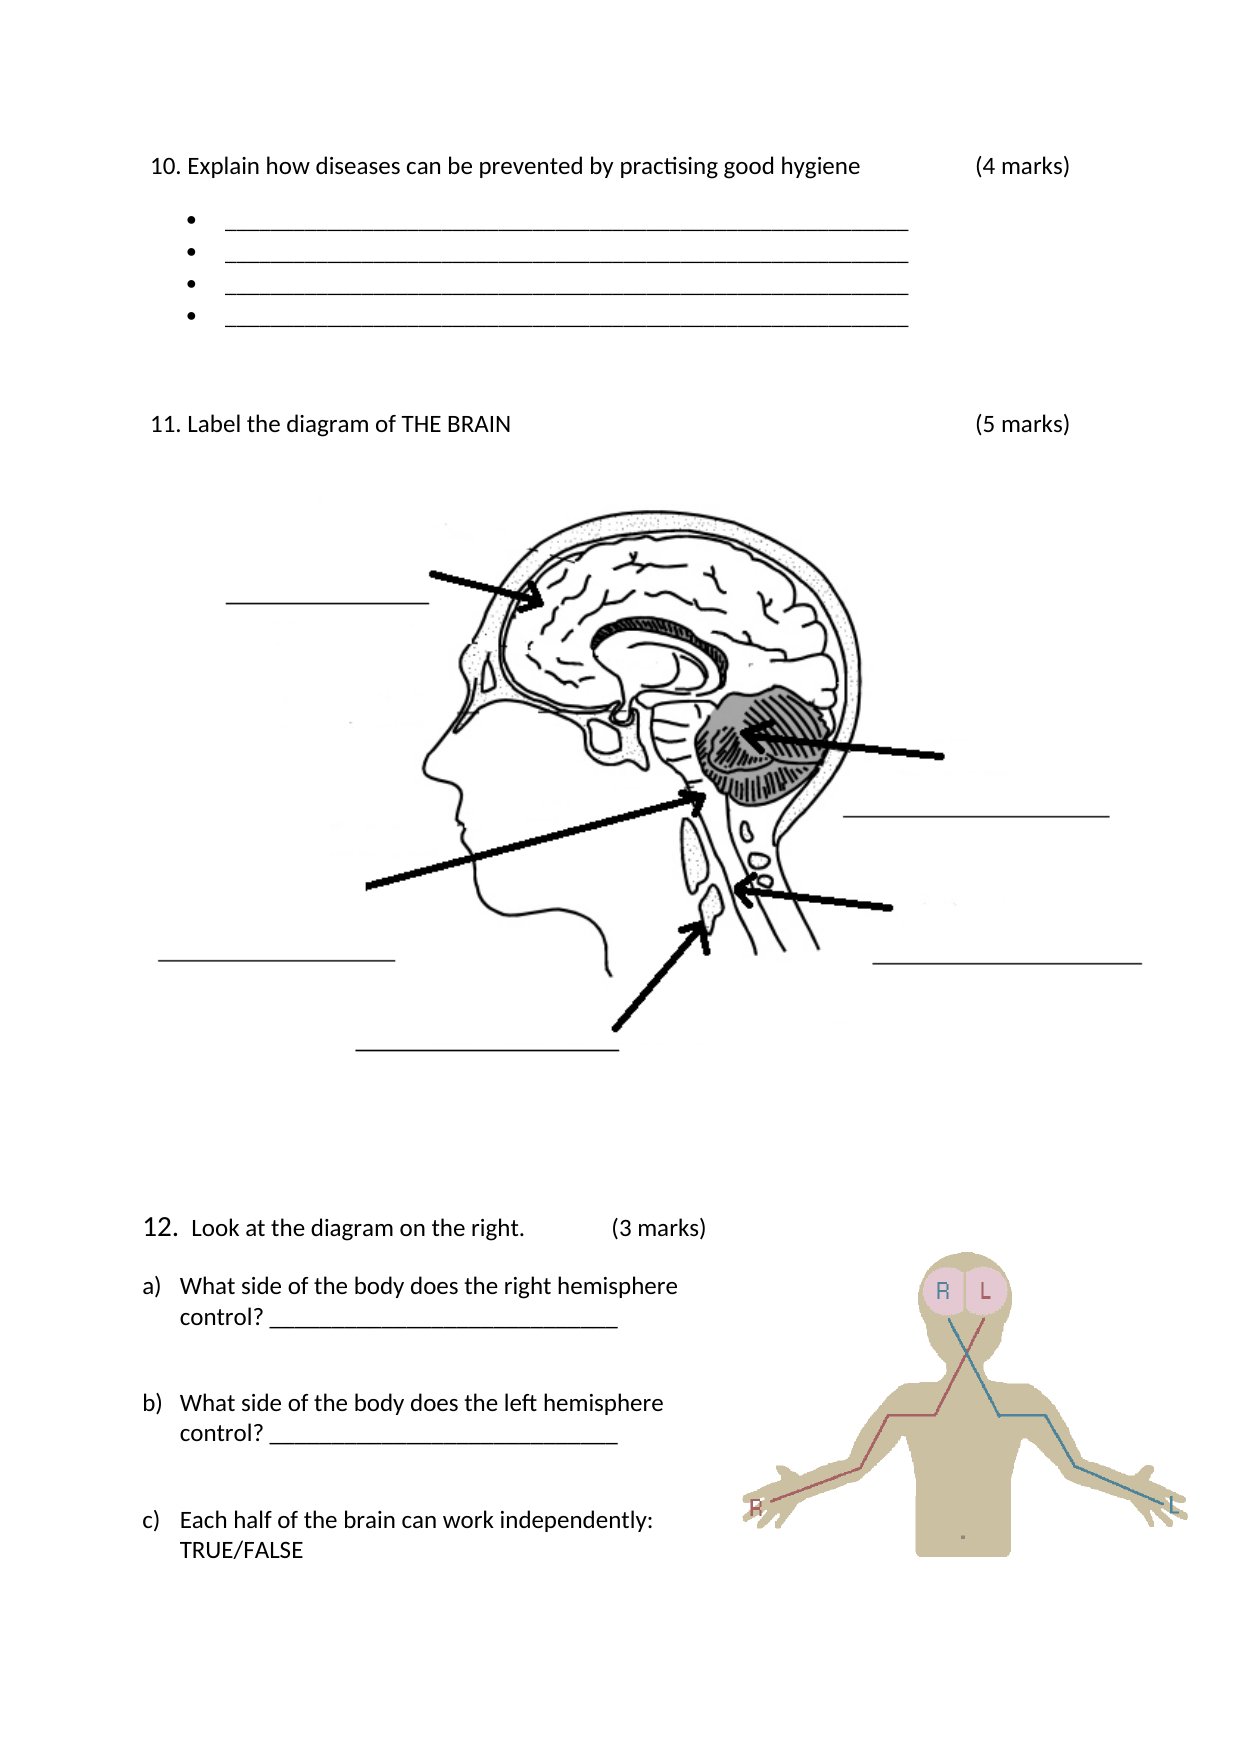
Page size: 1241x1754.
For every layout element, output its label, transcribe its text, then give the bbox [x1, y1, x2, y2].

text 11. Label the diagram of THE BRAIN (5 marks) [150, 408, 1093, 439]
list ____________________________________________________________ [187, 302, 1093, 330]
text 12. Look at the diagram on the right. (3 marks) [61, 1208, 1173, 1244]
picture [730, 1231, 1200, 1561]
list ____________________________________________________________ [187, 238, 1093, 266]
list Each half of the brain can work independently: TRUE/FALSE [142, 1504, 1173, 1565]
list ____________________________________________________________ [187, 270, 1093, 298]
list What side of the body does the right hemisphere control? ____________________________ [142, 1270, 1173, 1331]
text 10. Explain how diseases can be prevented by practising good hygiene (4 marks) [150, 150, 1093, 181]
list ____________________________________________________________ [187, 206, 1093, 234]
picture [148, 484, 1185, 1125]
list What side of the body does the left hemisphere control? ____________________________ [142, 1387, 1173, 1448]
